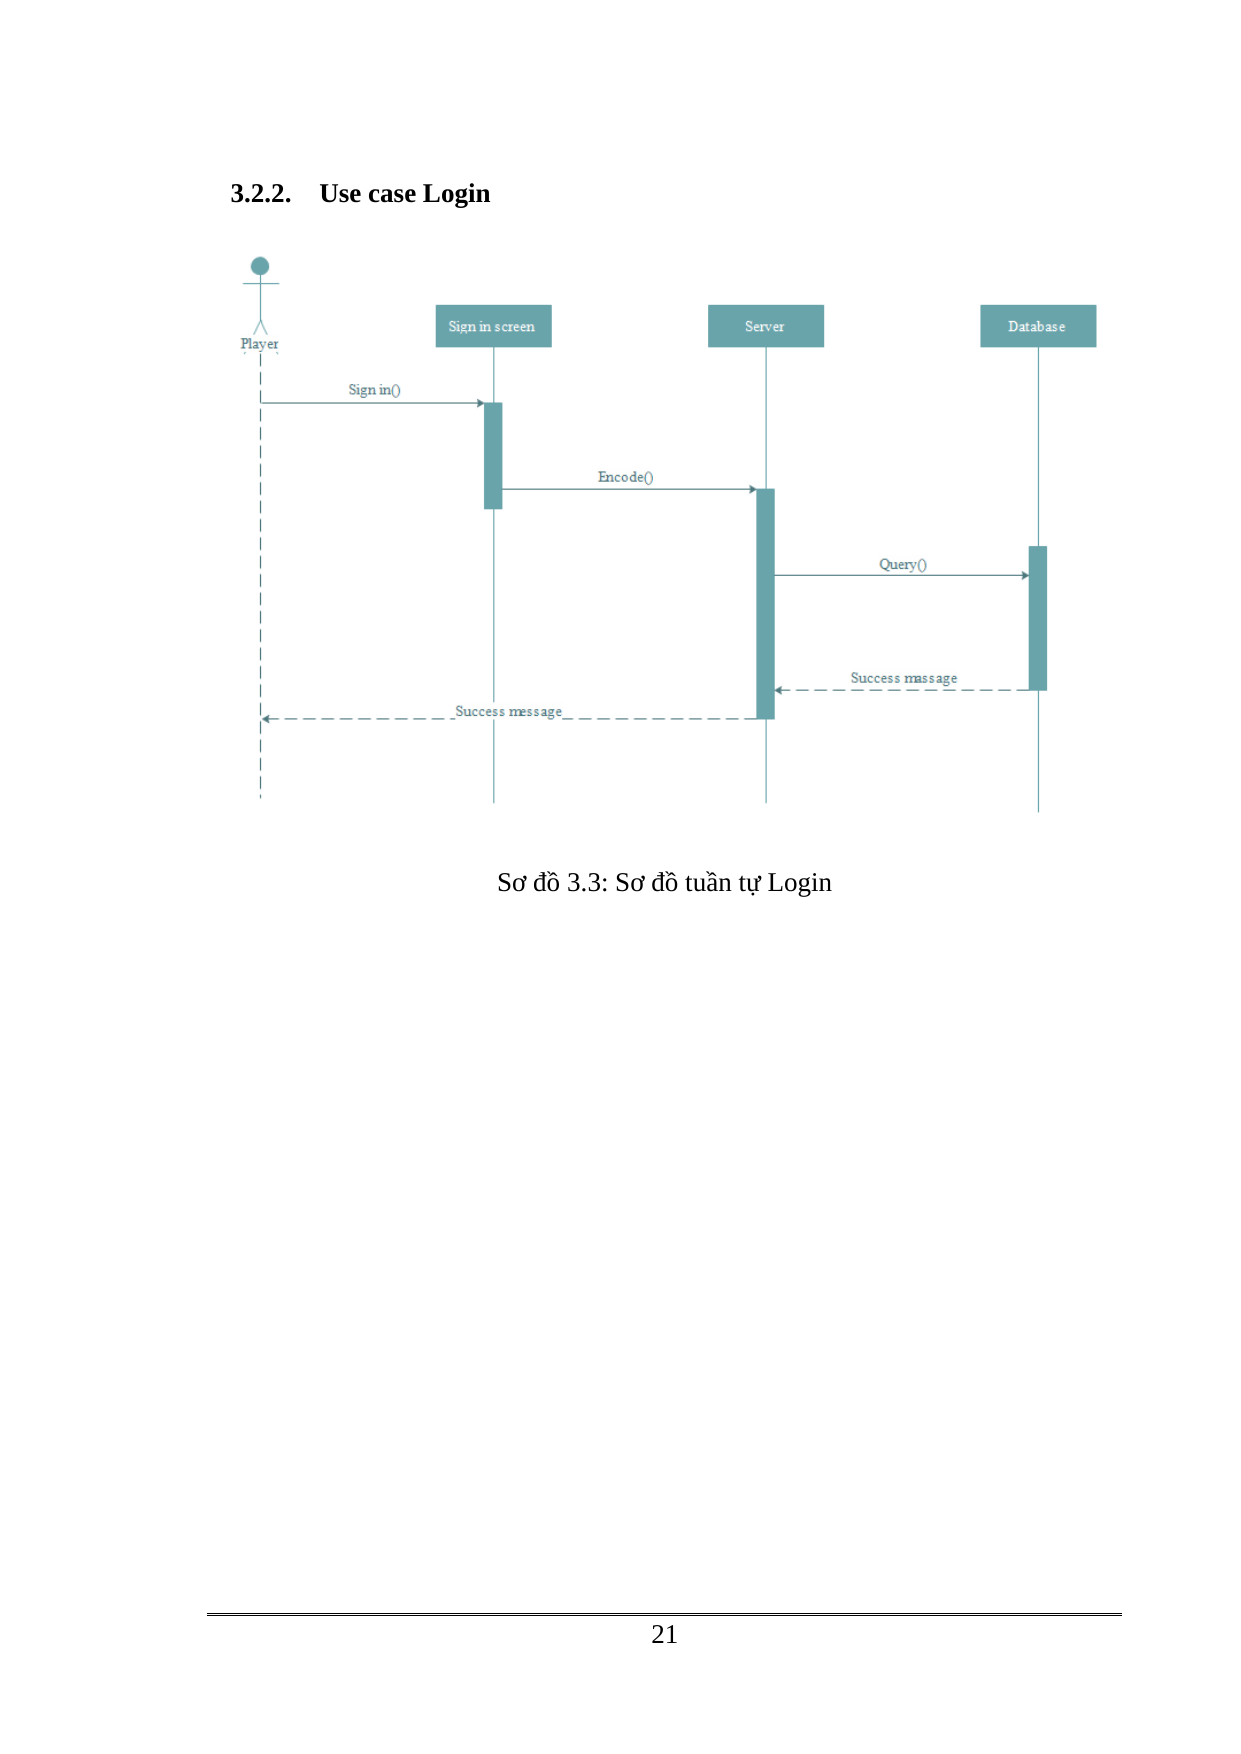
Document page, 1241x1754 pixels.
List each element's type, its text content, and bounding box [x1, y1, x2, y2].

picture [206, 236, 1123, 839]
subtitle Use case Login [230, 177, 1122, 208]
